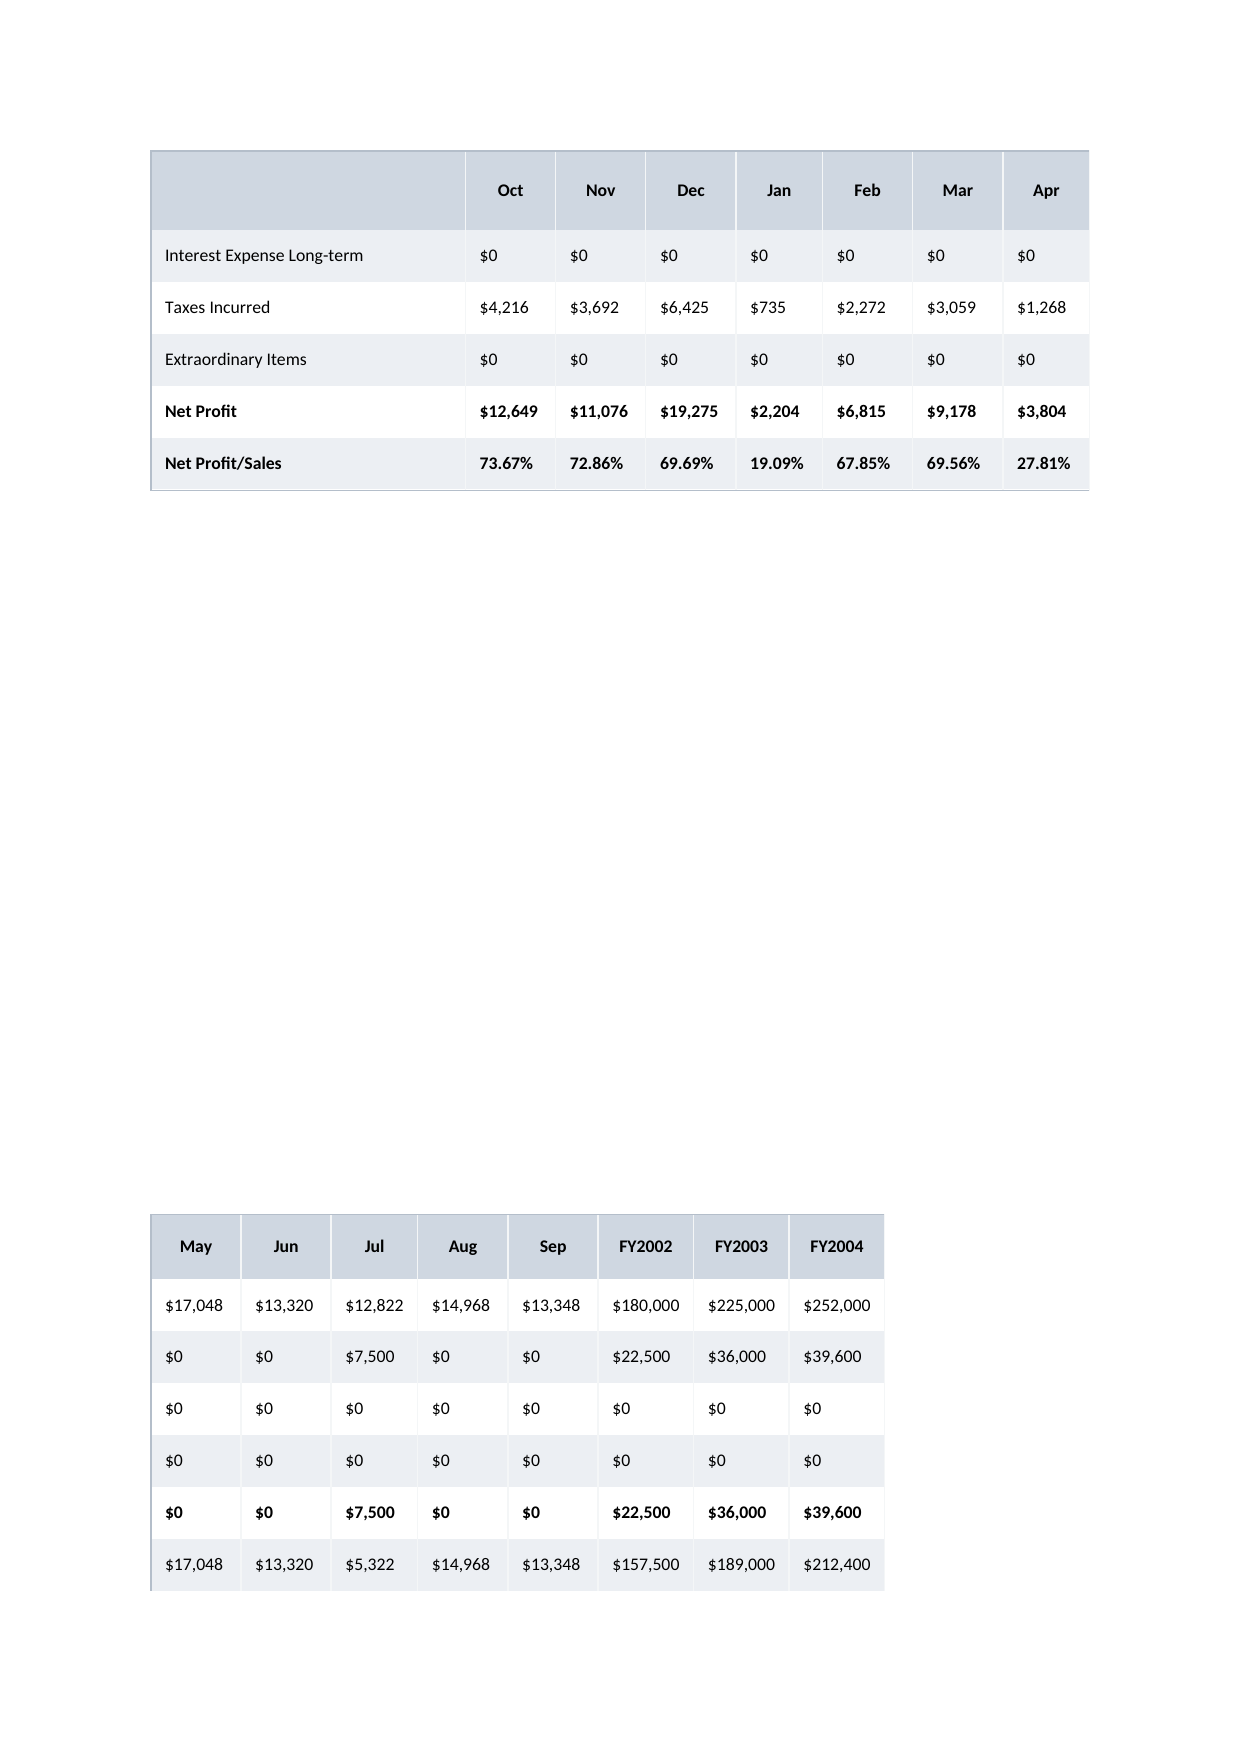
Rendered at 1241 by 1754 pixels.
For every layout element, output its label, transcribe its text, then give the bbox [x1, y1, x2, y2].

table_header Dec [646, 152, 735, 230]
table_cell $0 [823, 230, 912, 282]
table_cell $157,500 [599, 1539, 693, 1591]
table_cell $0 [1004, 230, 1089, 282]
table_cell $13,348 [509, 1280, 597, 1331]
table_cell $0 [509, 1435, 597, 1487]
table_header Oct [466, 152, 555, 230]
table_cell $13,320 [242, 1280, 330, 1331]
table_cell $0 [646, 230, 735, 282]
table_cell $14,968 [418, 1280, 507, 1331]
table_cell $7,500 [332, 1487, 417, 1539]
table_cell $0 [913, 334, 1002, 386]
table_cell $735 [737, 282, 822, 334]
table_cell $12,649 [466, 386, 555, 438]
table_cell $6,815 [823, 386, 912, 438]
table_cell 67.85% [823, 438, 912, 489]
table_cell $0 [242, 1487, 330, 1539]
table_header Mar [913, 152, 1002, 230]
table_cell $0 [599, 1435, 693, 1487]
table_cell Taxes Incurred [152, 282, 465, 334]
table_cell $0 [694, 1383, 788, 1435]
table_cell $252,000 [790, 1280, 884, 1331]
table_header FY2004 [790, 1215, 884, 1279]
table_cell $36,000 [694, 1487, 788, 1539]
table_cell $0 [509, 1331, 597, 1383]
table_cell $0 [242, 1383, 330, 1435]
table_cell $0 [332, 1383, 417, 1435]
table_cell $3,059 [913, 282, 1002, 334]
table_header Feb [823, 152, 912, 230]
table_cell $0 [466, 230, 555, 282]
table_cell Interest Expense Long-term [152, 230, 465, 282]
table_cell $13,320 [242, 1539, 330, 1591]
table_header FY2002 [599, 1215, 693, 1279]
table_cell $180,000 [599, 1280, 693, 1331]
table_cell $9,178 [913, 386, 1002, 438]
table_cell $14,968 [418, 1539, 507, 1591]
table_cell $2,272 [823, 282, 912, 334]
table_cell $225,000 [694, 1280, 788, 1331]
table_header Sep [509, 1215, 597, 1279]
table_cell Net Profit [152, 386, 465, 438]
table_cell $39,600 [790, 1331, 884, 1383]
table_cell $11,076 [556, 386, 645, 438]
table_cell $19,275 [646, 386, 735, 438]
table_cell $0 [646, 334, 735, 386]
table_cell $0 [1004, 334, 1089, 386]
table_cell $0 [466, 334, 555, 386]
table_cell $0 [418, 1383, 507, 1435]
table_cell 73.67% [466, 438, 555, 489]
table_cell 27.81% [1004, 438, 1089, 489]
table_cell $22,500 [599, 1487, 693, 1539]
table_cell $17,048 [152, 1539, 240, 1591]
table_cell Extraordinary Items [152, 334, 465, 386]
table_header [152, 152, 465, 230]
table_header Jan [737, 152, 822, 230]
table_cell $22,500 [599, 1331, 693, 1383]
table_cell $0 [332, 1435, 417, 1487]
table_cell $0 [790, 1383, 884, 1435]
table_header Apr [1004, 152, 1089, 230]
table_cell $0 [418, 1435, 507, 1487]
table_cell $39,600 [790, 1487, 884, 1539]
table_cell $1,268 [1004, 282, 1089, 334]
table_cell 19.09% [737, 438, 822, 489]
table_cell 69.69% [646, 438, 735, 489]
table_header Nov [556, 152, 645, 230]
table_cell $0 [694, 1435, 788, 1487]
table_cell $212,400 [790, 1539, 884, 1591]
table_cell 72.86% [556, 438, 645, 489]
table_header Aug [418, 1215, 507, 1279]
table_header FY2003 [694, 1215, 788, 1279]
table_cell $7,500 [332, 1331, 417, 1383]
table_cell $0 [509, 1383, 597, 1435]
table_cell $0 [152, 1383, 240, 1435]
table_cell $0 [418, 1331, 507, 1383]
table_cell $4,216 [466, 282, 555, 334]
table_cell $0 [737, 230, 822, 282]
table_cell $0 [152, 1331, 240, 1383]
table_cell $0 [242, 1435, 330, 1487]
table_cell $0 [418, 1487, 507, 1539]
table_cell $36,000 [694, 1331, 788, 1383]
table_cell $0 [913, 230, 1002, 282]
table_cell Net Profit/Sales [152, 438, 465, 489]
table_cell $0 [823, 334, 912, 386]
table_cell $0 [152, 1435, 240, 1487]
table_header May [152, 1215, 240, 1279]
table_cell $0 [556, 334, 645, 386]
table_cell $0 [509, 1487, 597, 1539]
table_cell $0 [599, 1383, 693, 1435]
table_cell 69.56% [913, 438, 1002, 489]
table_cell $3,804 [1004, 386, 1089, 438]
table_cell $12,822 [332, 1280, 417, 1331]
table_cell $3,692 [556, 282, 645, 334]
table_header Jul [332, 1215, 417, 1279]
table_cell $0 [790, 1435, 884, 1487]
table_cell $5,322 [332, 1539, 417, 1591]
table_cell $189,000 [694, 1539, 788, 1591]
table_cell $2,204 [737, 386, 822, 438]
table_header Jun [242, 1215, 330, 1279]
table_cell $13,348 [509, 1539, 597, 1591]
table_cell $0 [152, 1487, 240, 1539]
table_cell $6,425 [646, 282, 735, 334]
table_cell $0 [556, 230, 645, 282]
table_cell $0 [737, 334, 822, 386]
table_cell $17,048 [152, 1280, 240, 1331]
table_cell $0 [242, 1331, 330, 1383]
